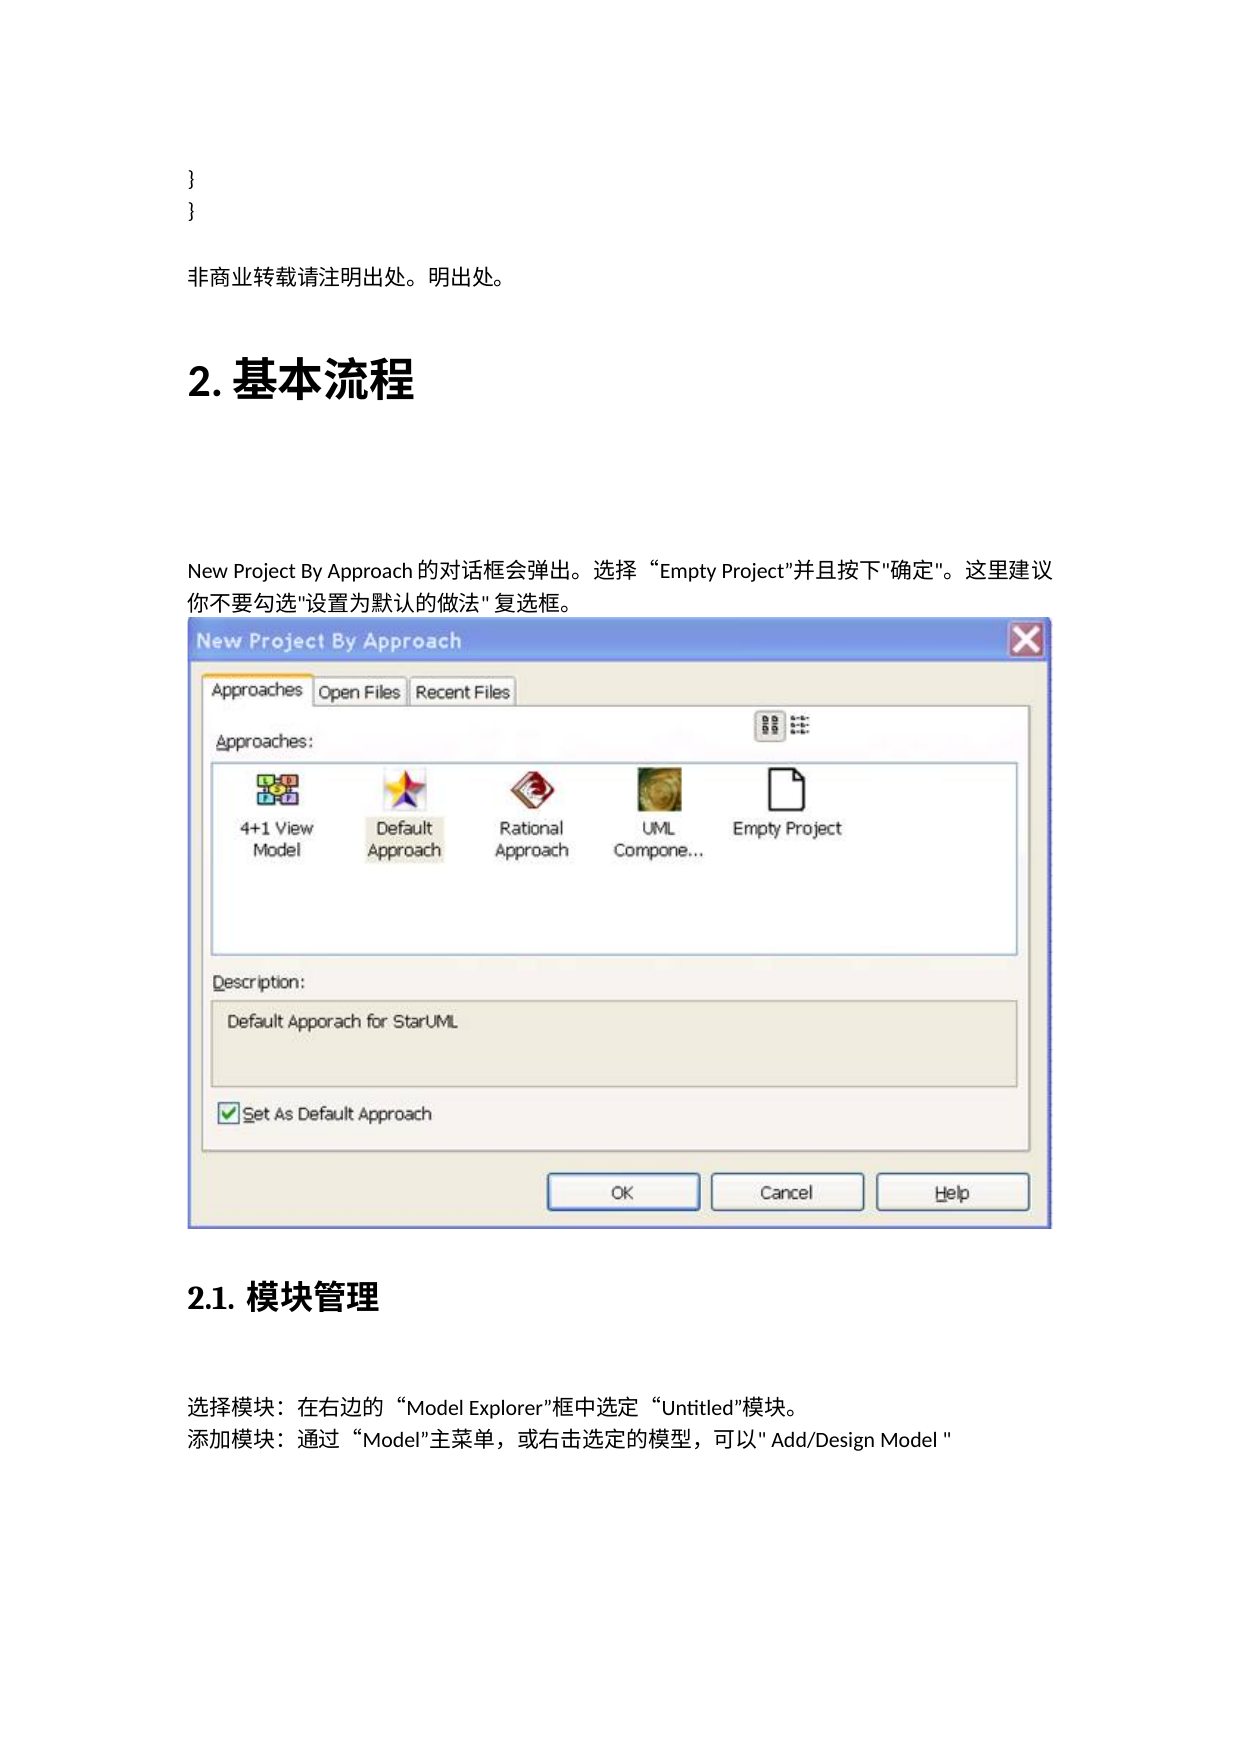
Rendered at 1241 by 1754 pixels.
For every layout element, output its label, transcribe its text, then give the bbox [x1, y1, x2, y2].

text } [187, 162, 1053, 194]
text 添加模块：通过“Model”主菜单，或右击选定的模型，可以" Add/Design Model " [187, 1422, 1053, 1454]
picture [187, 617, 1053, 1229]
text New Project By Approach的对话框会弹出。选择“Empty Project”并且按下"确定"。这里建议你不要勾选"设置为默认的做法" 复选框。 [187, 553, 1053, 617]
text } [187, 194, 1053, 227]
text 非商业转载请注明出处。明出处。 [187, 259, 1053, 292]
subtitle 模块管理 [187, 1262, 1053, 1327]
text 选择模块：在右边的“Model Explorer”框中选定“Untitled”模块。 [187, 1389, 1053, 1422]
subtitle 基本流程 [187, 327, 1053, 425]
